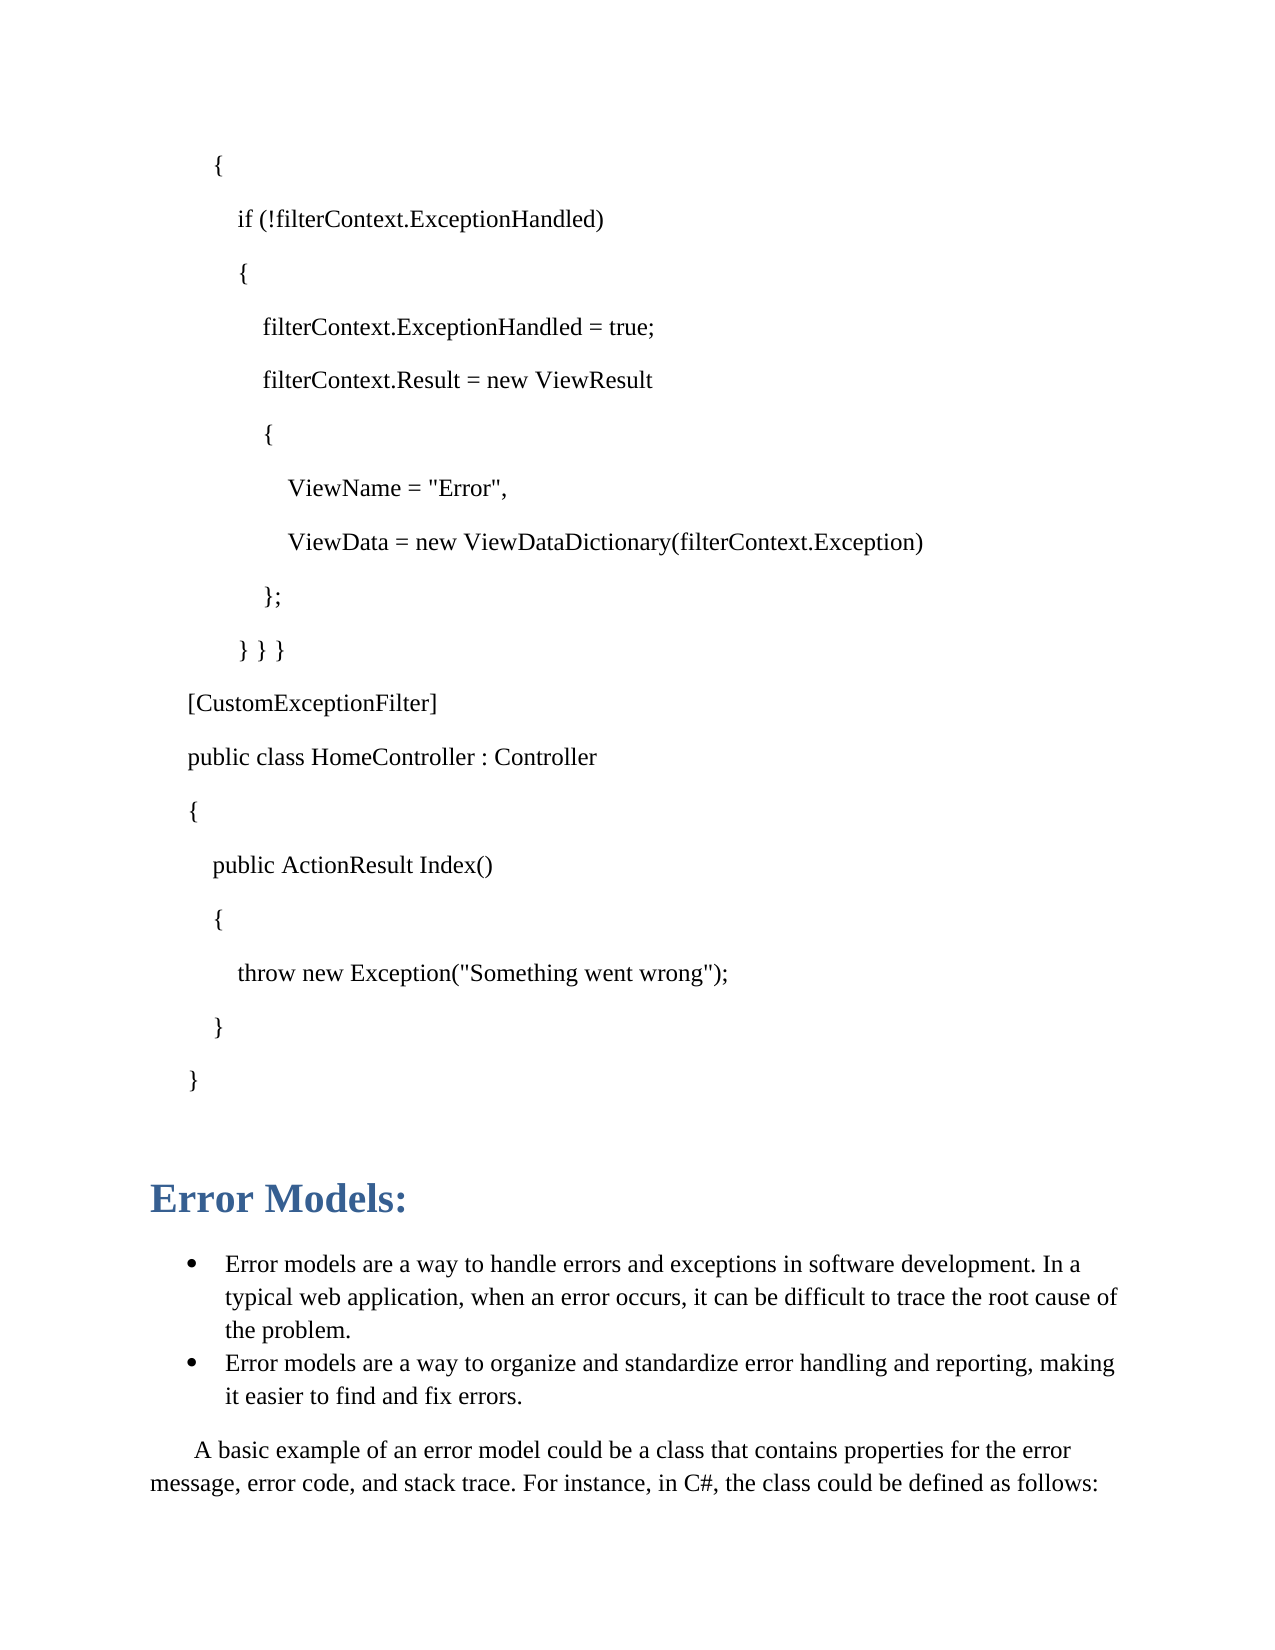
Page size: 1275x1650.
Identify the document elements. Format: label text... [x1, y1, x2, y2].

text { [187, 796, 1125, 825]
text Error Models: [150, 1173, 1125, 1221]
list Error models are a way to organize and standardize error handling and reporting, making it easier to find and fix errors. [187, 1348, 1125, 1410]
text filterContext.ExceptionHandled = true; [187, 312, 1125, 340]
text A basic example of an error model could be a class that contains properties for the error message, error code, and stack trace. For instance, in C#, the class could be defined as follows: [150, 1435, 1125, 1497]
text throw new Exception("Something went wrong"); [187, 958, 1125, 987]
text } [187, 1066, 1125, 1094]
text ViewData = new ViewDataDictionary(filterContext.Exception) [187, 527, 1125, 556]
text { [187, 419, 1125, 448]
text } [187, 1012, 1125, 1040]
text }; [187, 581, 1125, 609]
text public class HomeController : Controller [187, 742, 1125, 771]
text { [187, 904, 1125, 933]
text [CustomExceptionFilter] [187, 688, 1125, 717]
text filterContext.Result = new ViewResult [187, 365, 1125, 394]
list Error models are a way to handle errors and exceptions in software development. In a typical web application, when an error occurs, it can be difficult to trace the root cause of the problem. [187, 1249, 1125, 1344]
text { [187, 258, 1125, 286]
text } } } [187, 635, 1125, 663]
text { [187, 150, 1125, 179]
text ViewName = "Error", [187, 473, 1125, 502]
text public ActionResult Index() [187, 850, 1125, 879]
text if (!filterContext.ExceptionHandled) [187, 204, 1125, 233]
